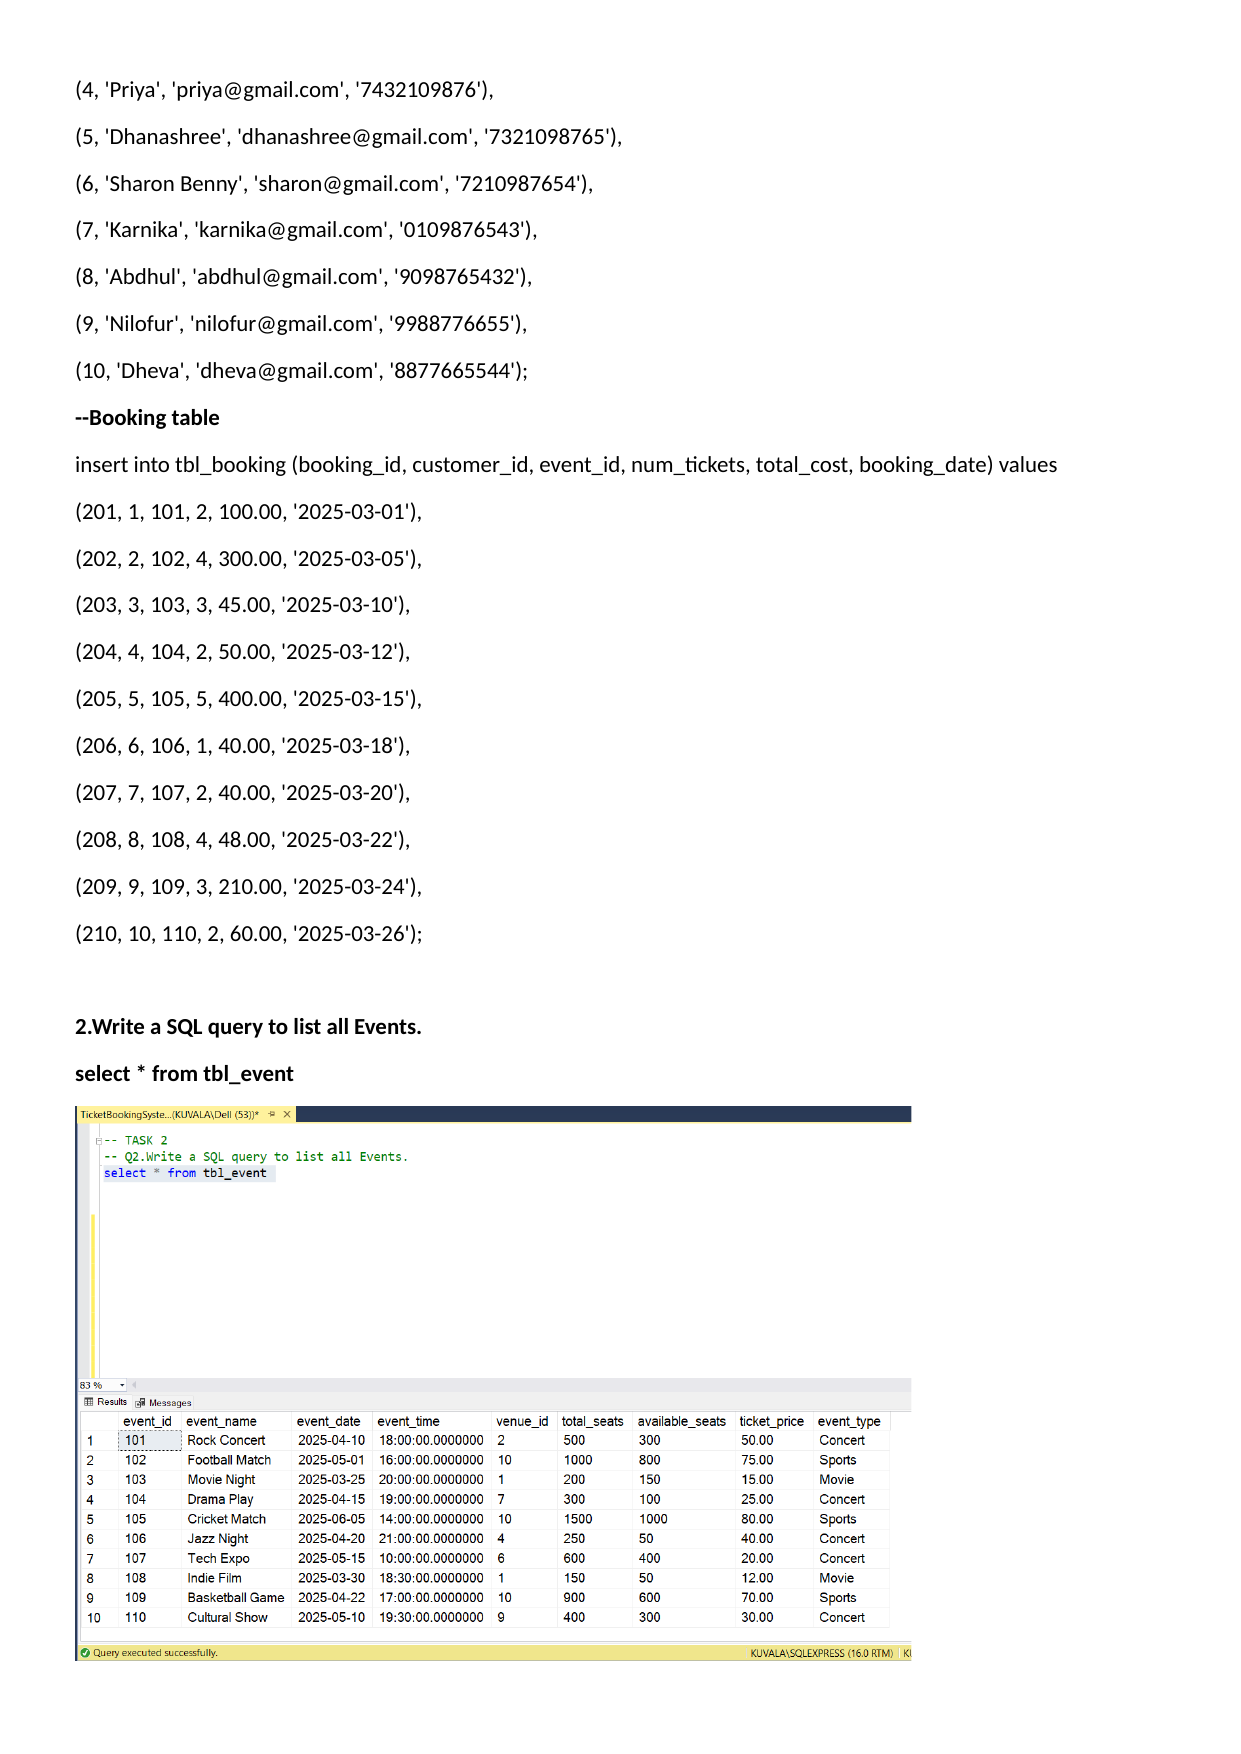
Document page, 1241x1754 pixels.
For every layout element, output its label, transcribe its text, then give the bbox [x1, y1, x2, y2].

text (209, 9, 109, 3, 210.00, '2025-03-24'), [75, 872, 1165, 900]
text (5, 'Dhanashree', 'dhanashree@gmail.com', '7321098765'), [75, 122, 1165, 150]
text (203, 3, 103, 3, 45.00, '2025-03-10'), [75, 591, 1165, 619]
picture [75, 1106, 912, 1661]
text 2.Write a SQL query to list all Events. [75, 1012, 1165, 1041]
text (207, 7, 107, 2, 40.00, '2025-03-20'), [75, 778, 1165, 806]
text (210, 10, 110, 2, 60.00, '2025-03-26'); [75, 919, 1165, 947]
text (204, 4, 104, 2, 50.00, '2025-03-12'), [75, 637, 1165, 666]
text insert into tbl_booking (booking_id, customer_id, event_id, num_tickets, total_cost, booking_date) values [75, 450, 1165, 478]
text (208, 8, 108, 4, 48.00, '2025-03-22'), [75, 825, 1165, 853]
text (7, 'Karnika', 'karnika@gmail.com', '0109876543'), [75, 216, 1165, 244]
text (4, 'Priya', 'priya@gmail.com', '7432109876'), [75, 75, 1165, 103]
text (206, 6, 106, 1, 40.00, '2025-03-18'), [75, 731, 1165, 759]
text (201, 1, 101, 2, 100.00, '2025-03-01'), [75, 497, 1165, 525]
text --Booking table [75, 403, 1165, 431]
text (8, 'Abdhul', 'abdhul@gmail.com', '9098765432'), [75, 262, 1165, 291]
text (205, 5, 105, 5, 400.00, '2025-03-15'), [75, 684, 1165, 712]
text (6, 'Sharon Benny', 'sharon@gmail.com', '7210987654'), [75, 169, 1165, 197]
text (10, 'Dheva', 'dheva@gmail.com', '8877665544'); [75, 356, 1165, 384]
text select * from tbl_event [75, 1059, 1165, 1087]
text (202, 2, 102, 4, 300.00, '2025-03-05'), [75, 544, 1165, 572]
text (9, 'Nilofur', 'nilofur@gmail.com', '9988776655'), [75, 309, 1165, 337]
